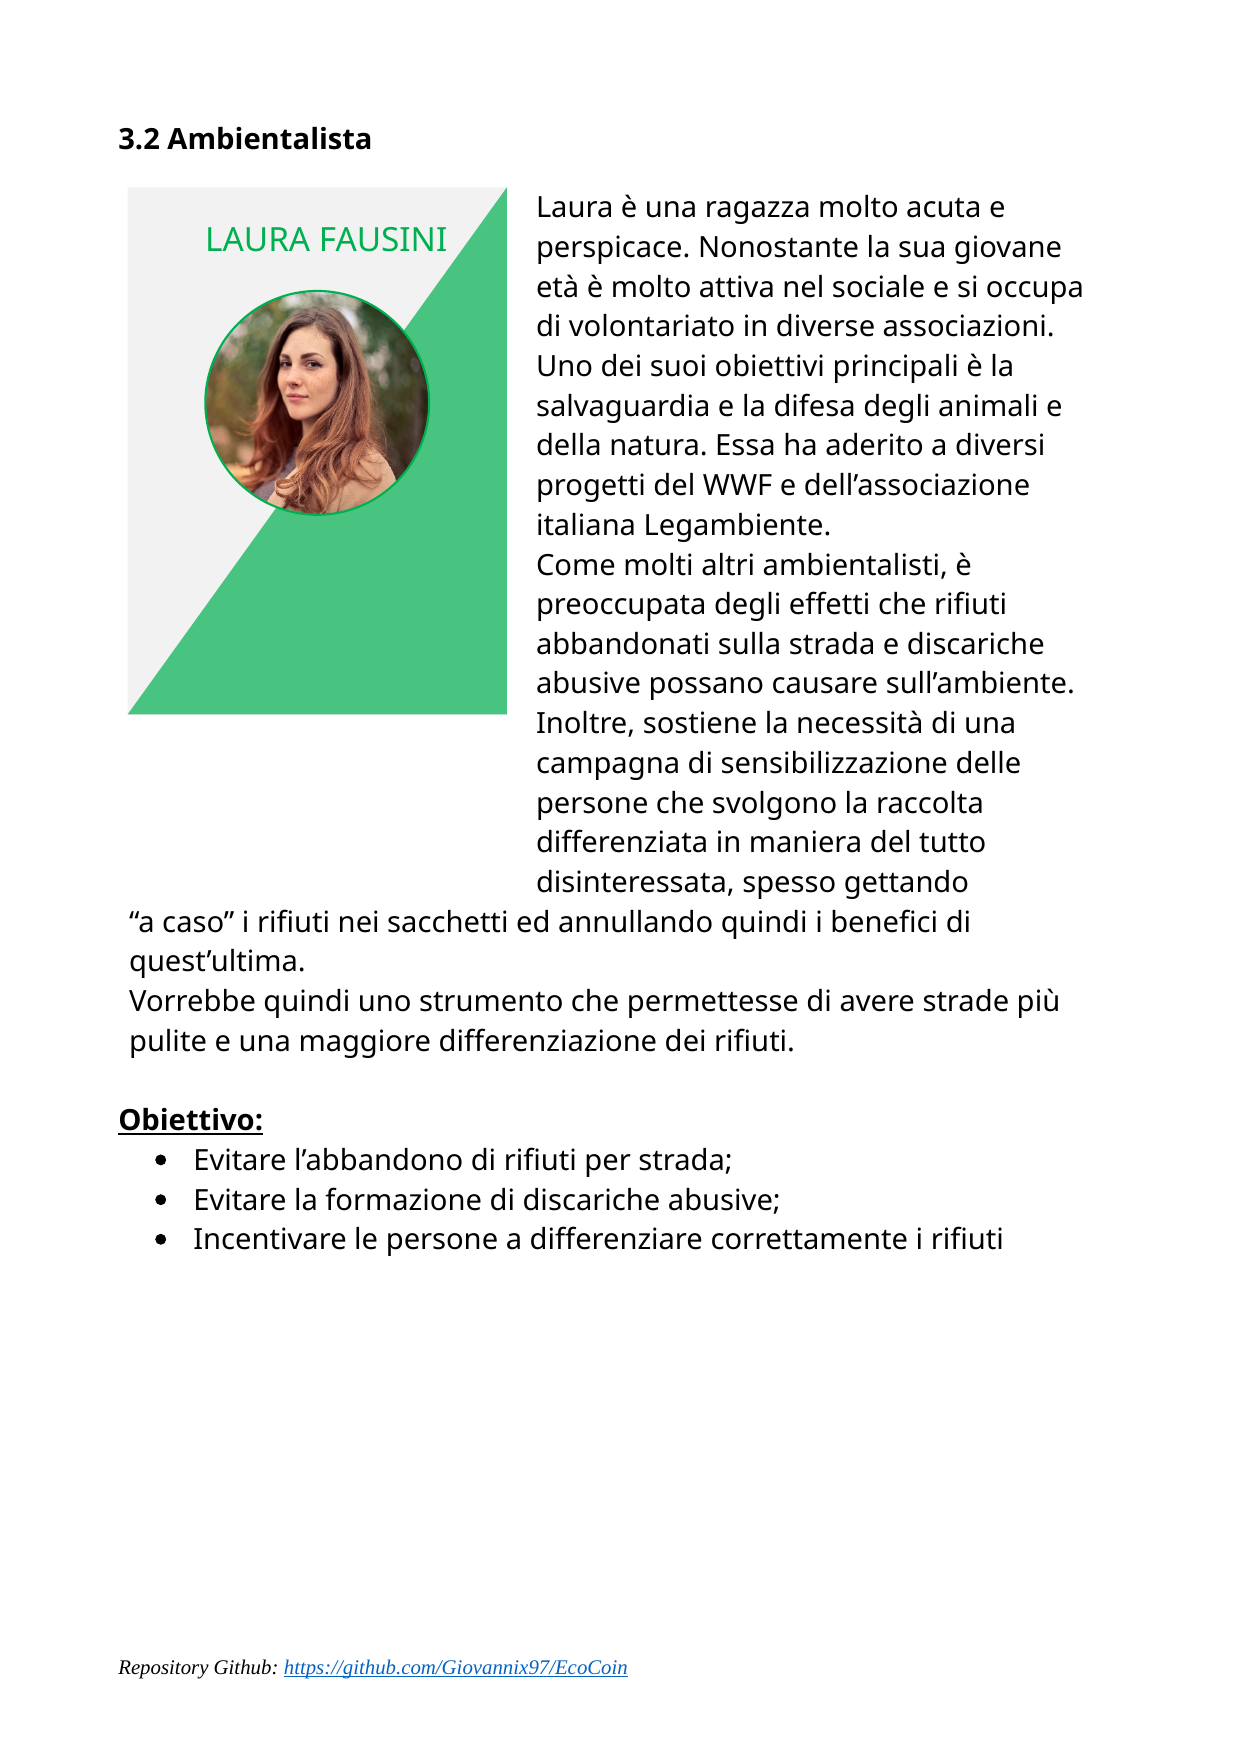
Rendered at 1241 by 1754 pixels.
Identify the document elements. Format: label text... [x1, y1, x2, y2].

table_header Laura è una ragazza molto acuta e perspicace. Nonostante la sua giovane età è molto attiva nel sociale e si occupa di volontariato in diverse associazioni. Uno dei suoi obiettivi principali è la salvaguardia e la difesa degli animali e della natura. Essa ha aderito a diversi progetti del WWF e dell’associazione italiana Legambiente. Come molti altri ambientalisti, è preoccupata degli effetti che rifiuti abbandonati sulla strada e discariche abusive possano causare sull’ambiente. Inoltre, sostiene la necessità di una campagna di sensibilizzazione delle persone che svolgono la raccolta differenziata in maniera del tutto disinteressata, spesso gettando [525, 187, 1121, 901]
text 3.2 Ambientalista [118, 118, 1122, 187]
picture [207, 292, 428, 513]
table_header [118, 187, 524, 901]
list Evitare la formazione di discariche abusive; [156, 1179, 1122, 1218]
text Obiettivo: [118, 1099, 1122, 1139]
table_cell “a caso” i rifiuti nei sacchetti ed annullando quindi i benefici di quest’ultima. Vorrebbe quindi uno strumento che permettesse di avere strade più pulite e una maggiore differenziazione dei rifiuti. [118, 901, 1121, 1060]
list Evitare l’abbandono di rifiuti per strada; [156, 1139, 1122, 1179]
list Incentivare le persone a differenziare correttamente i rifiuti [156, 1218, 1122, 1258]
